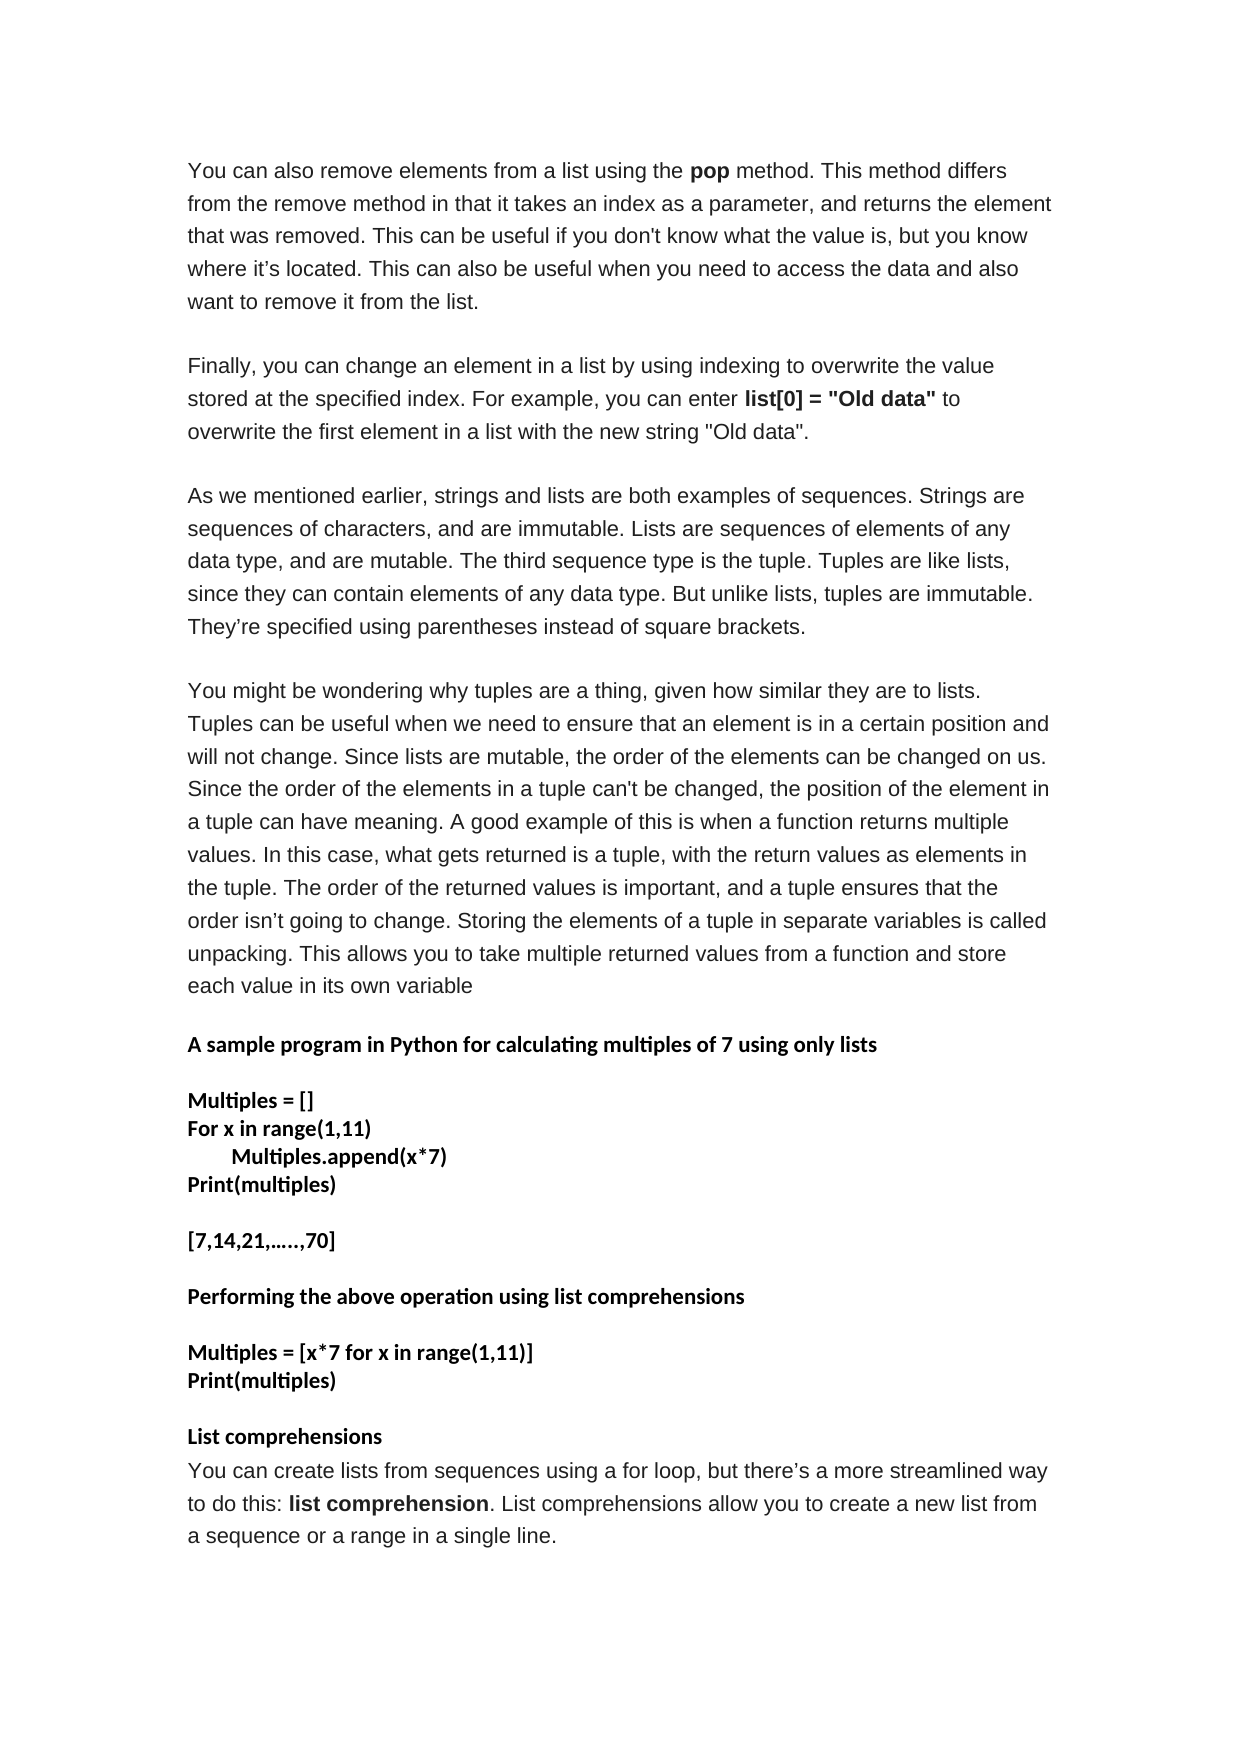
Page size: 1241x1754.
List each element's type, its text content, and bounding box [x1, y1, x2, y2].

text A sample program in Python for calculating multiples of 7 using only lists [187, 1030, 1053, 1058]
text Print(multiples) [187, 1366, 1053, 1394]
text For x in range(1,11) [187, 1114, 1053, 1142]
text [7,14,21,…..,70] [187, 1226, 1053, 1254]
text List comprehensions [187, 1422, 1053, 1450]
text You can create lists from sequences using a for loop, but there’s a more streamlined way to do this: list comprehension. List comprehensions allow you to create a new list from a sequence or a range in a single line. [187, 1450, 1053, 1548]
text Multiples.append(x*7) [187, 1142, 1053, 1170]
text You might be wondering why tuples are a thing, given how similar they are to lists. Tuples can be useful when we need to ensure that an element is in a certain position and will not change. Since lists are mutable, the order of the elements can be changed on us. Since the order of the elements in a tuple can't be changed, the position of the element in a tuple can have meaning. A good example of this is when a function returns multiple values. In this case, what gets returned is a tuple, with the return values as elements in the tuple. The order of the returned values is important, and a tuple ensures that the order isn’t going to change. Storing the elements of a tuple in separate variables is called unpacking. This allows you to take multiple returned values from a function and store each value in its own variable [187, 670, 1053, 998]
text Multiples = [] [187, 1086, 1053, 1114]
text Performing the above operation using list comprehensions [187, 1282, 1053, 1310]
text Finally, you can change an element in a list by using indexing to overwrite the value stored at the specified index. For example, you can enter list[0] = "Old data" to overwrite the first element in a list with the new string "Old data". [187, 345, 1053, 444]
text Print(multiples) [187, 1170, 1053, 1198]
text You can also remove elements from a list using the pop method. This method differs from the remove method in that it takes an index as a parameter, and returns the element that was removed. This can be useful if you don't know what the value is, but you know where it’s located. This can also be useful when you need to access the data and also want to remove it from the list. [187, 150, 1053, 314]
text Multiples = [x*7 for x in range(1,11)] [187, 1338, 1053, 1366]
text As we mentioned earlier, strings and lists are both examples of sequences. Strings are sequences of characters, and are immutable. Lists are sequences of elements of any data type, and are mutable. The third sequence type is the tuple. Tuples are like lists, since they can contain elements of any data type. But unlike lists, tuples are immutable. They’re specified using parentheses instead of square brackets. [187, 475, 1053, 639]
